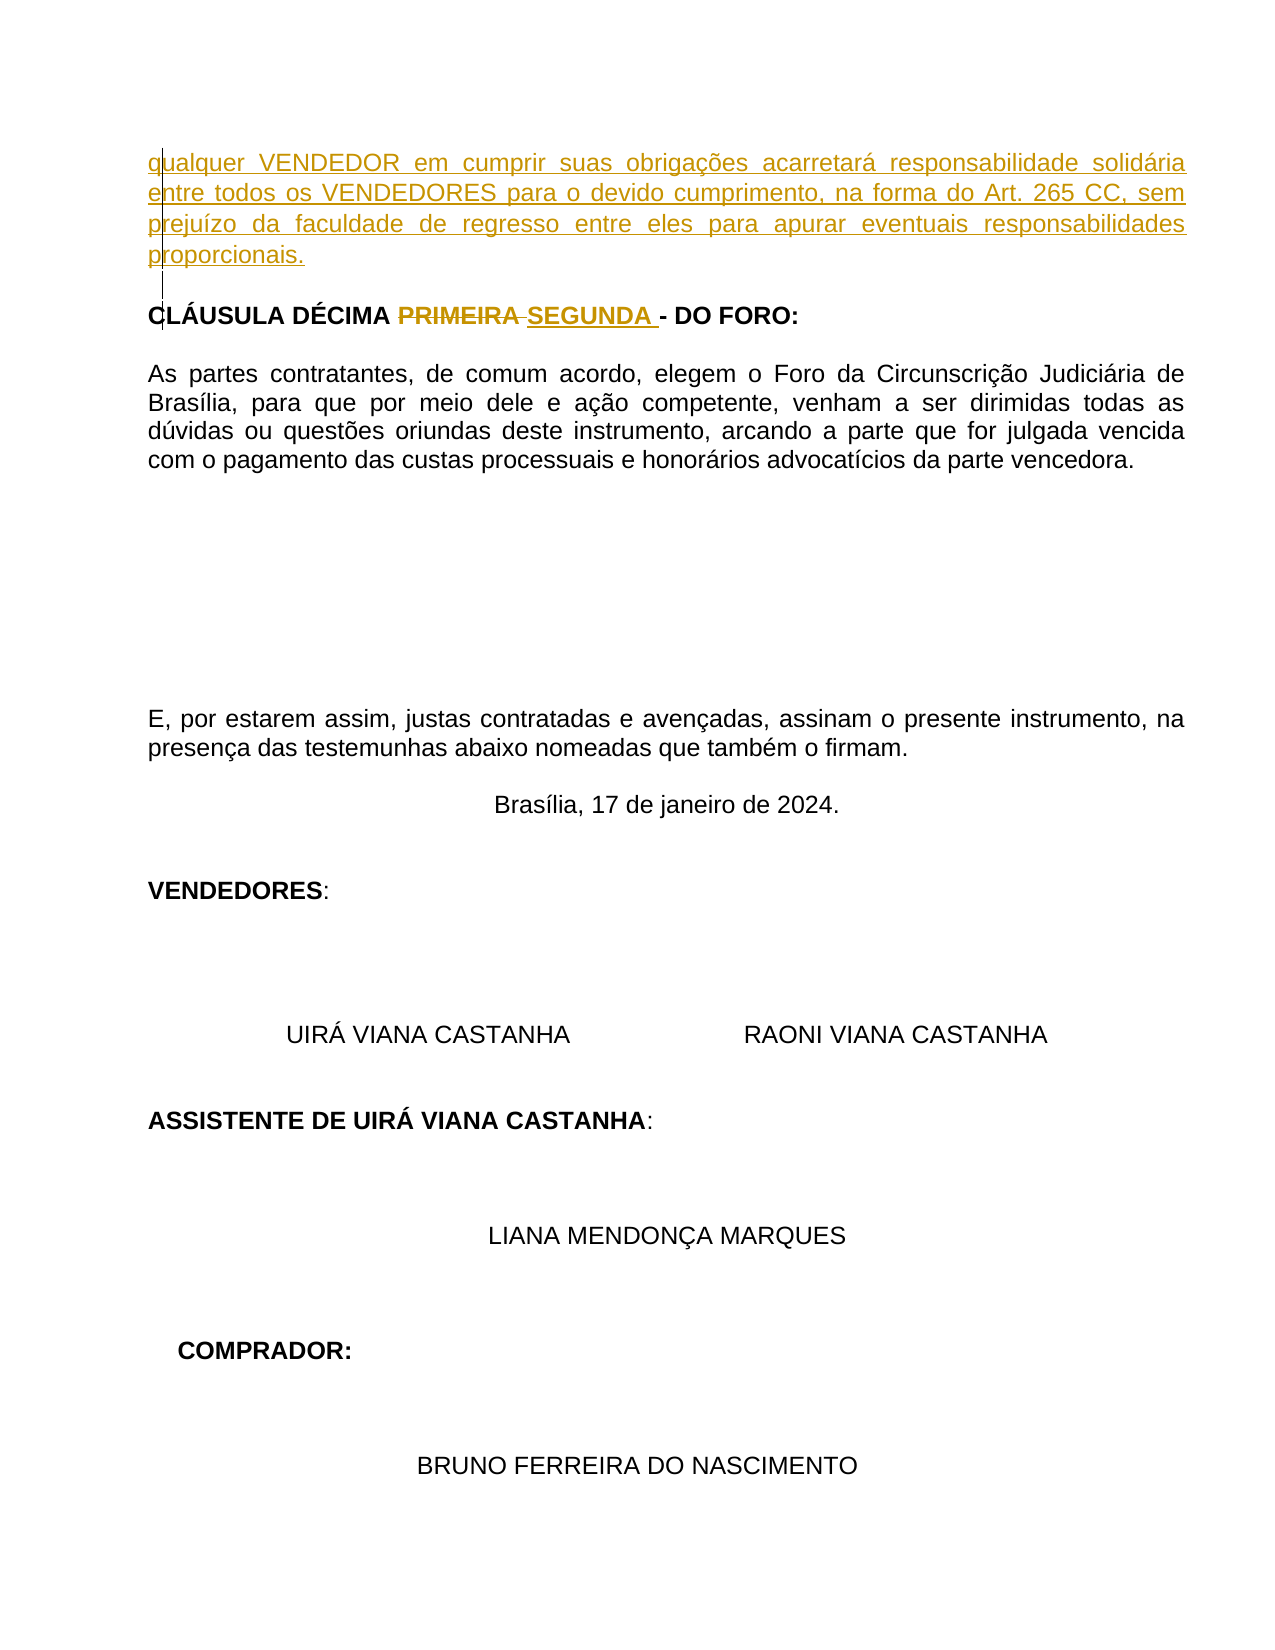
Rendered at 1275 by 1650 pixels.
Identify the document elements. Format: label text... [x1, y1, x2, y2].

text UIRÁ VIANA CASTANHA RAONI VIANA CASTANHA [148, 1020, 1186, 1049]
text COMPRADOR: [177, 1336, 1186, 1365]
text CLÁUSULA DÉCIMA - DO FORO: [163, 301, 1186, 330]
text As partes contratantes, de comum acordo, elegem o Foro da Circunscrição Judiciária de Brasília, para que por meio dele e ação competente, venham a ser dirimidas todas as dúvidas ou questões oriundas deste instrumento, arcando a parte que for julgada vencida com o pagamento das custas processuais e honorários advocatícios da parte vencedora. [148, 359, 1186, 474]
text ASSISTENTE DE UIRÁ VIANA CASTANHA: [148, 1106, 1186, 1135]
text E, por estarem assim, justas contratadas e avençadas, assinam o presente instrumento, na presença das testemunhas abaixo nomeadas que também o firmam. [148, 704, 1186, 761]
text BRUNO FERREIRA DO NASCIMENTO [177, 1451, 1098, 1480]
text Liana Mendonça Marques [148, 1221, 1186, 1250]
text Brasília, 17 de janeiro de 2024. [148, 790, 1186, 819]
text VENDEDORES: [148, 876, 1186, 905]
